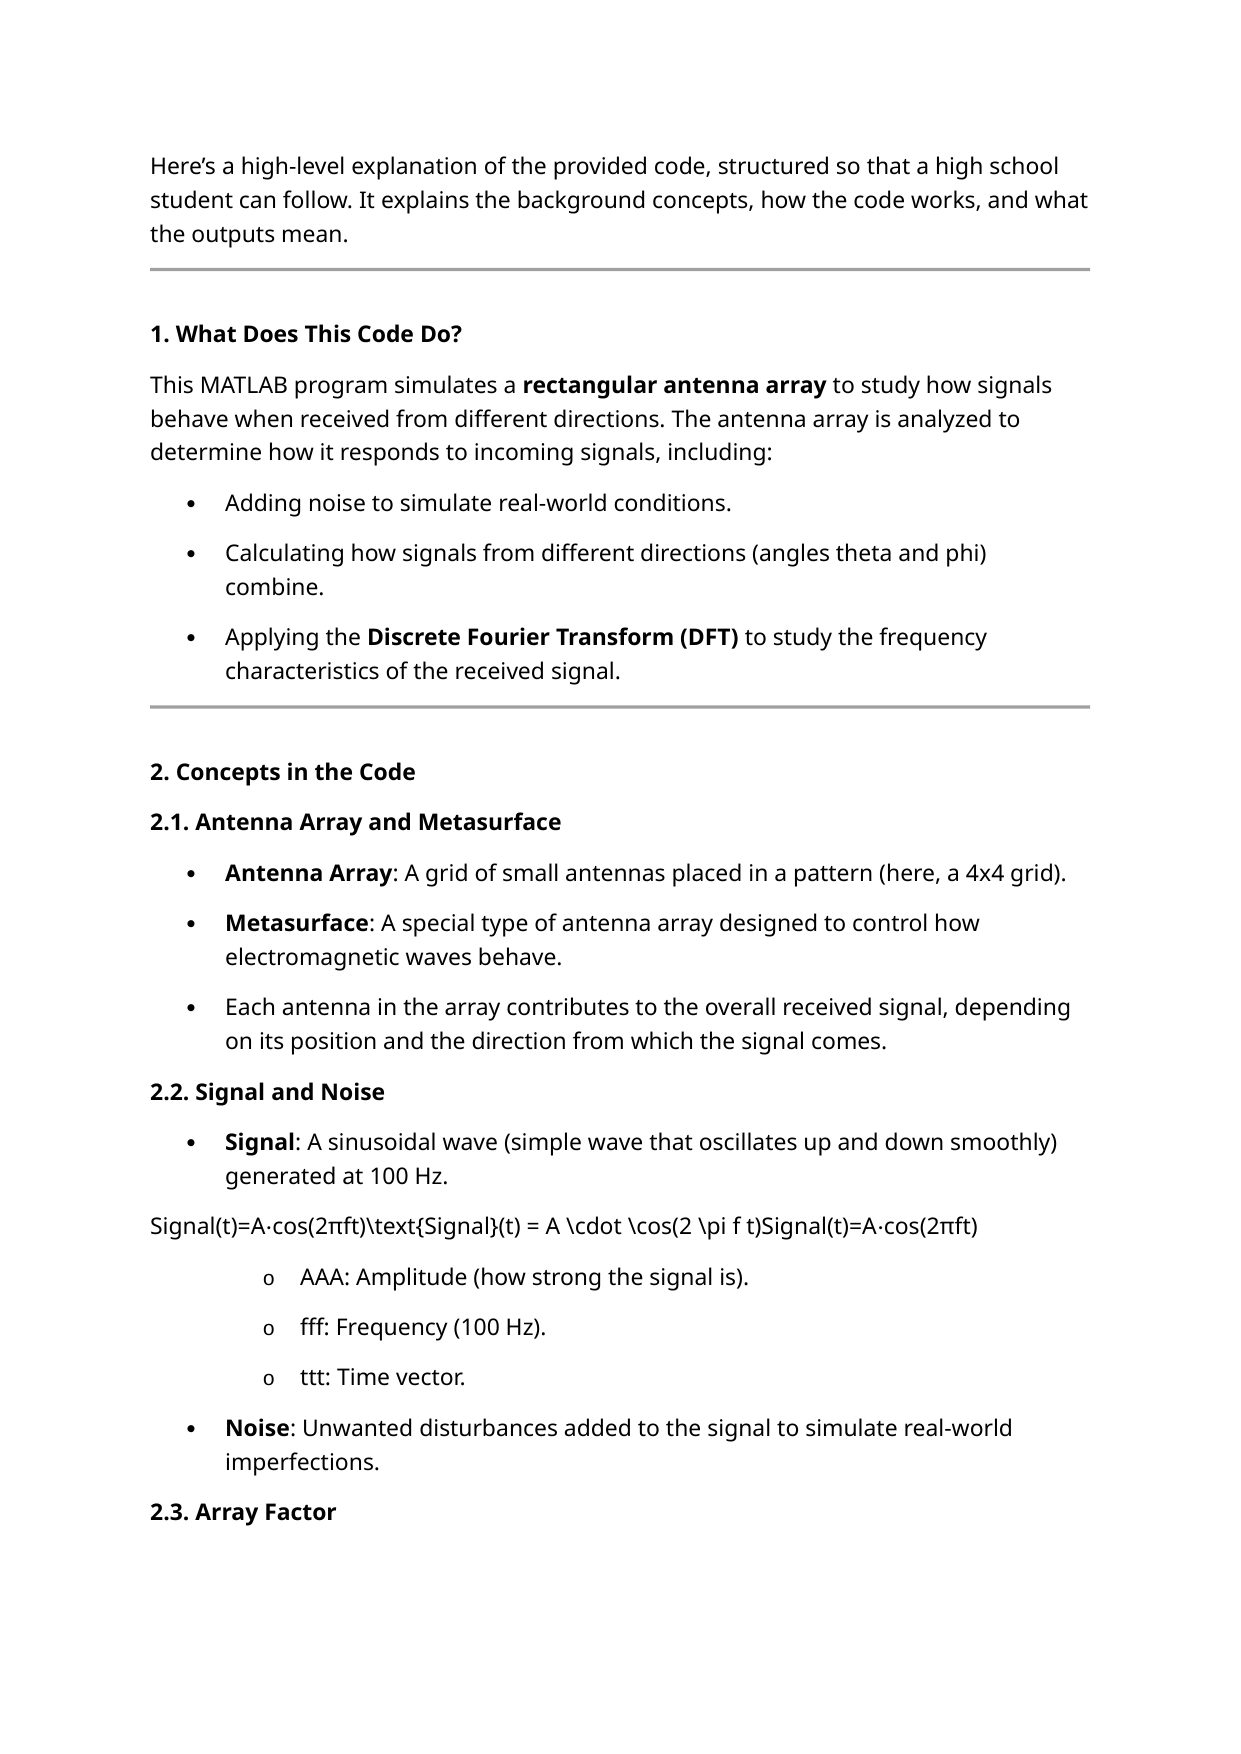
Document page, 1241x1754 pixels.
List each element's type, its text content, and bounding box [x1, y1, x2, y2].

text 1. What Does This Code Do? [150, 318, 1090, 349]
list Applying the Discrete Fourier Transform (DFT) to study the frequency characteristics of the received signal. [187, 621, 1090, 686]
text 2.1. Antenna Array and Metasurface [150, 806, 1090, 837]
list ttt: Time vector. [262, 1361, 1090, 1392]
text This MATLAB program simulates a rectangular antenna array to study how signals behave when received from different directions. The antenna array is analyzed to determine how it responds to incoming signals, including: [150, 369, 1090, 467]
list Signal: A sinusoidal wave (simple wave that oscillates up and down smoothly) generated at 100 Hz. [187, 1126, 1090, 1191]
list fff: Frequency (100 Hz). [262, 1311, 1090, 1342]
list AAA: Amplitude (how strong the signal is). [262, 1260, 1090, 1292]
list Adding noise to simulate real-world conditions. [187, 487, 1090, 518]
text 2. Concepts in the Code [150, 756, 1090, 787]
text 2.2. Signal and Noise [150, 1075, 1090, 1107]
text 2.3. Array Factor [150, 1496, 1090, 1527]
text Here’s a high-level explanation of the provided code, structured so that a high school student can follow. It explains the background concepts, how the code works, and what the outputs mean. [150, 150, 1090, 249]
text Signal(t)=A⋅cos⁡(2πft)\text{Signal}(t) = A \cdot \cos(2 \pi f t)Signal(t)=A⋅cos(2πft) [150, 1210, 1090, 1241]
list Metasurface: A special type of antenna array designed to control how electromagnetic waves behave. [187, 907, 1090, 972]
list Each antenna in the array contributes to the overall received signal, depending on its position and the direction from which the signal comes. [187, 991, 1090, 1056]
list Antenna Array: A grid of small antennas placed in a pattern (here, a 4x4 grid). [187, 857, 1090, 888]
list Noise: Unwanted disturbances added to the signal to simulate real-world imperfections. [187, 1412, 1090, 1477]
list Calculating how signals from different directions (angles theta and phi) combine. [187, 537, 1090, 602]
